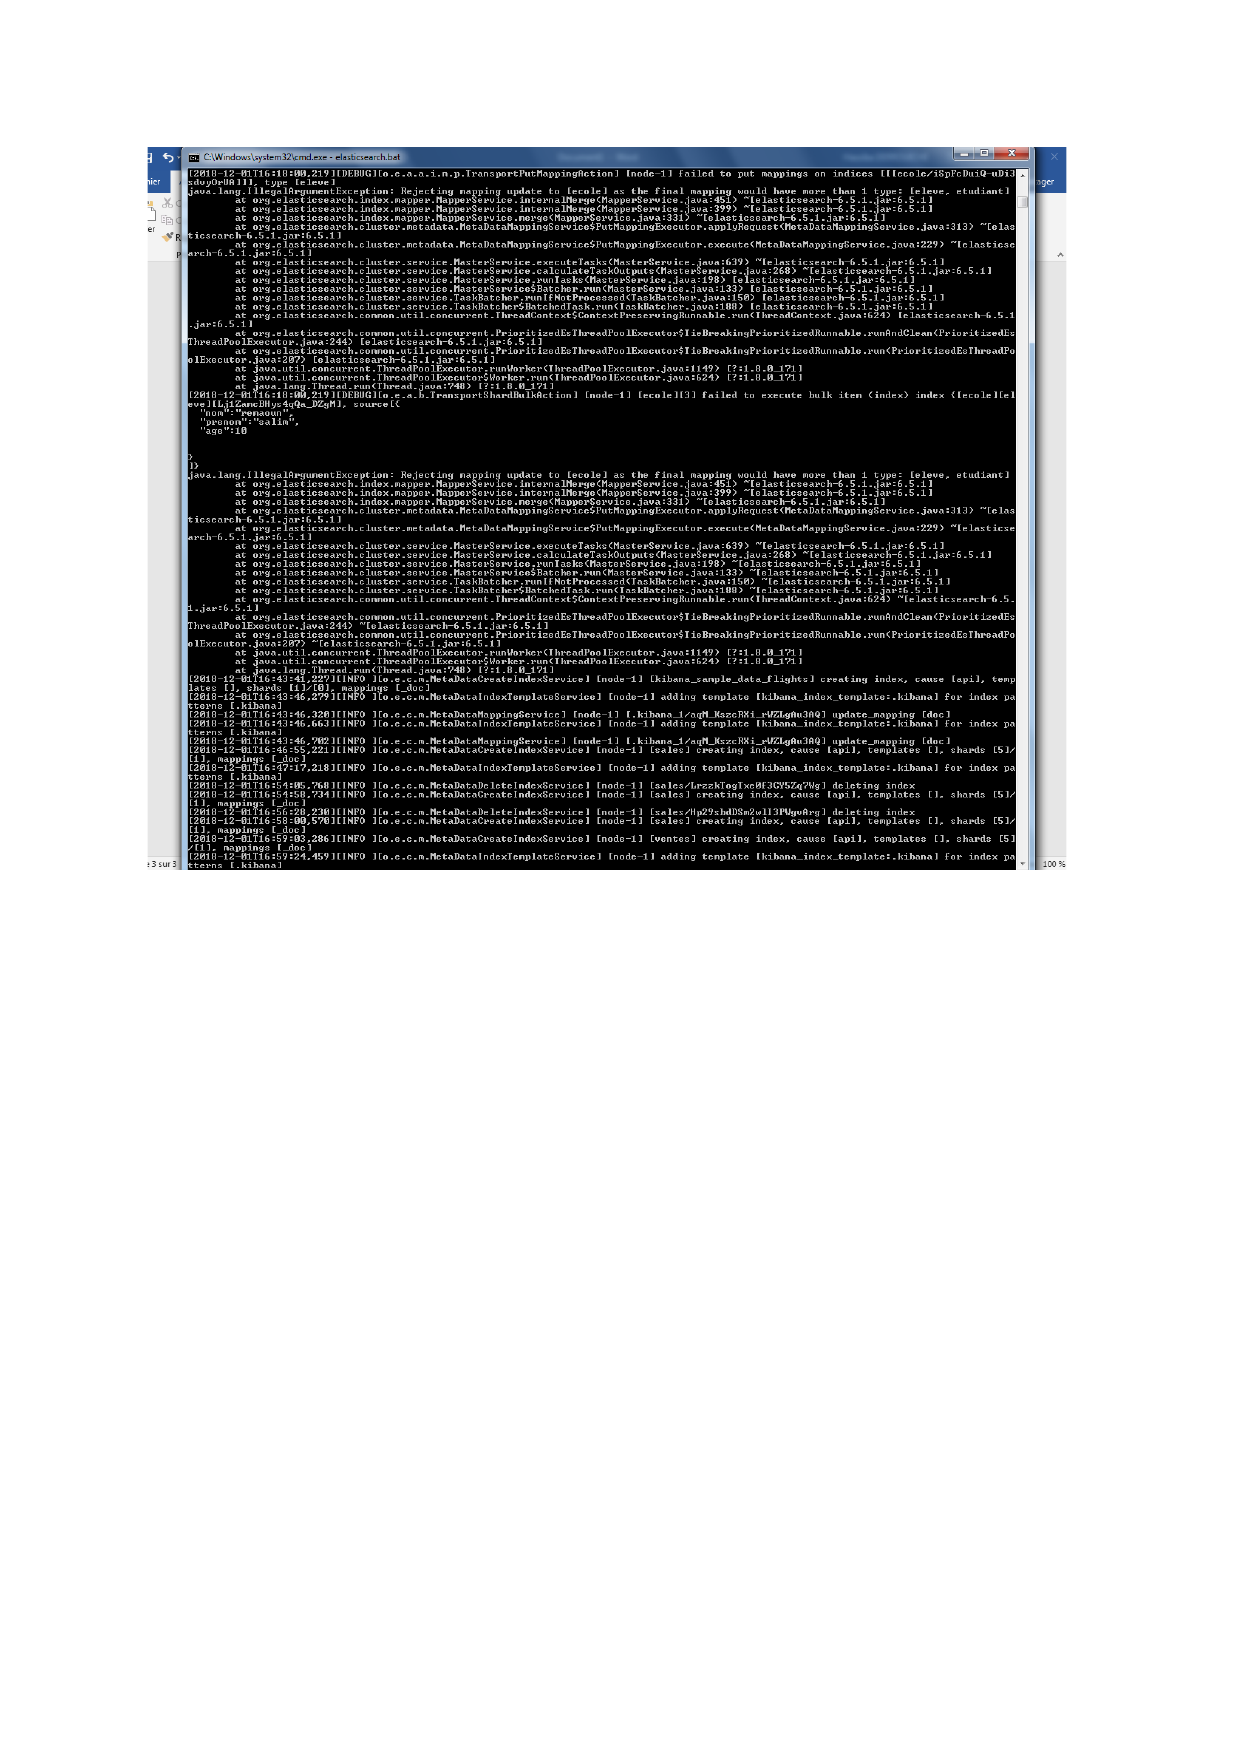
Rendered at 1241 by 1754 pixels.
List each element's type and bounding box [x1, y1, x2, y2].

picture [147, 147, 1067, 870]
